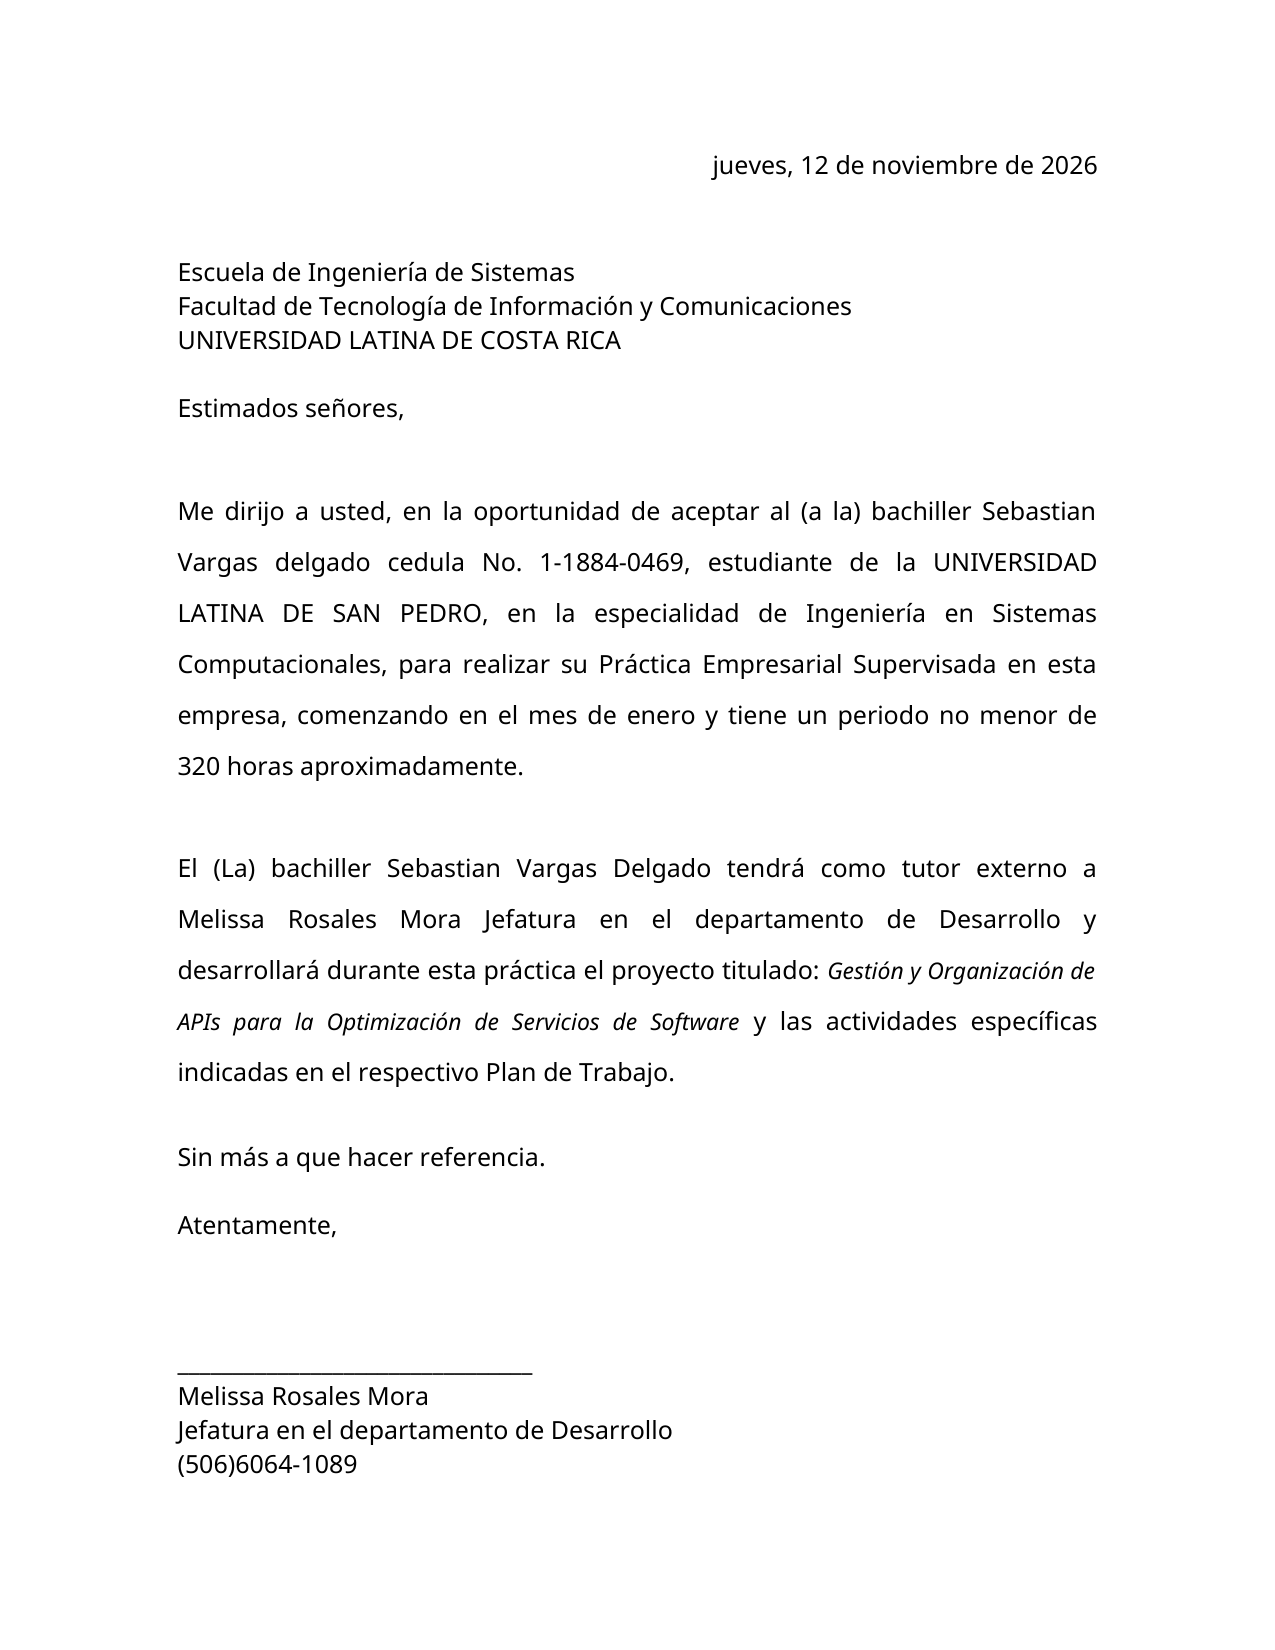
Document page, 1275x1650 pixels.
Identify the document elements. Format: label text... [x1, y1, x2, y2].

text Jefatura en el departamento de Desarrollo [177, 1412, 1098, 1446]
text Escuela de Ingeniería de Sistemas [177, 255, 1098, 289]
text Facultad de Tecnología de Información y Comunicaciones [177, 289, 1098, 323]
text UNIVERSIDAD LATINA DE COSTA RICA [177, 323, 1098, 357]
text El (La) bachiller Sebastian Vargas Delgado tendrá como tutor externo a Melissa Rosales Mora Jefatura en el departamento de Desarrollo y desarrollará durante esta práctica el proyecto titulado: Gestión y Organización de APIs para la Optimización de Servicios de Software y las actividades específicas indicadas en el respectivo Plan de Trabajo. [177, 851, 1098, 1089]
text Me dirijo a usted, en la oportunidad de aceptar al (a la) bachiller Sebastian Vargas delgado cedula No. 1-1884-0469, estudiante de la UNIVERSIDAD LATINA DE SAN PEDRO, en la especialidad de Ingeniería en Sistemas Computacionales, para realizar su Práctica Empresarial Supervisada en esta empresa, comenzando en el mes de enero y tiene un periodo no menor de 320 horas aproximadamente. [177, 493, 1098, 783]
text Estimados señores, [177, 391, 1098, 425]
text Melissa Rosales Mora [177, 1378, 1098, 1412]
text miércoles, 27 de noviembre de 2024 [177, 148, 1098, 182]
text (506)6064-1089 [177, 1446, 1098, 1481]
text Sin más a que hacer referencia. [177, 1140, 1098, 1174]
text Atentamente, [177, 1208, 1098, 1242]
text ________________________________ [177, 1344, 1098, 1378]
